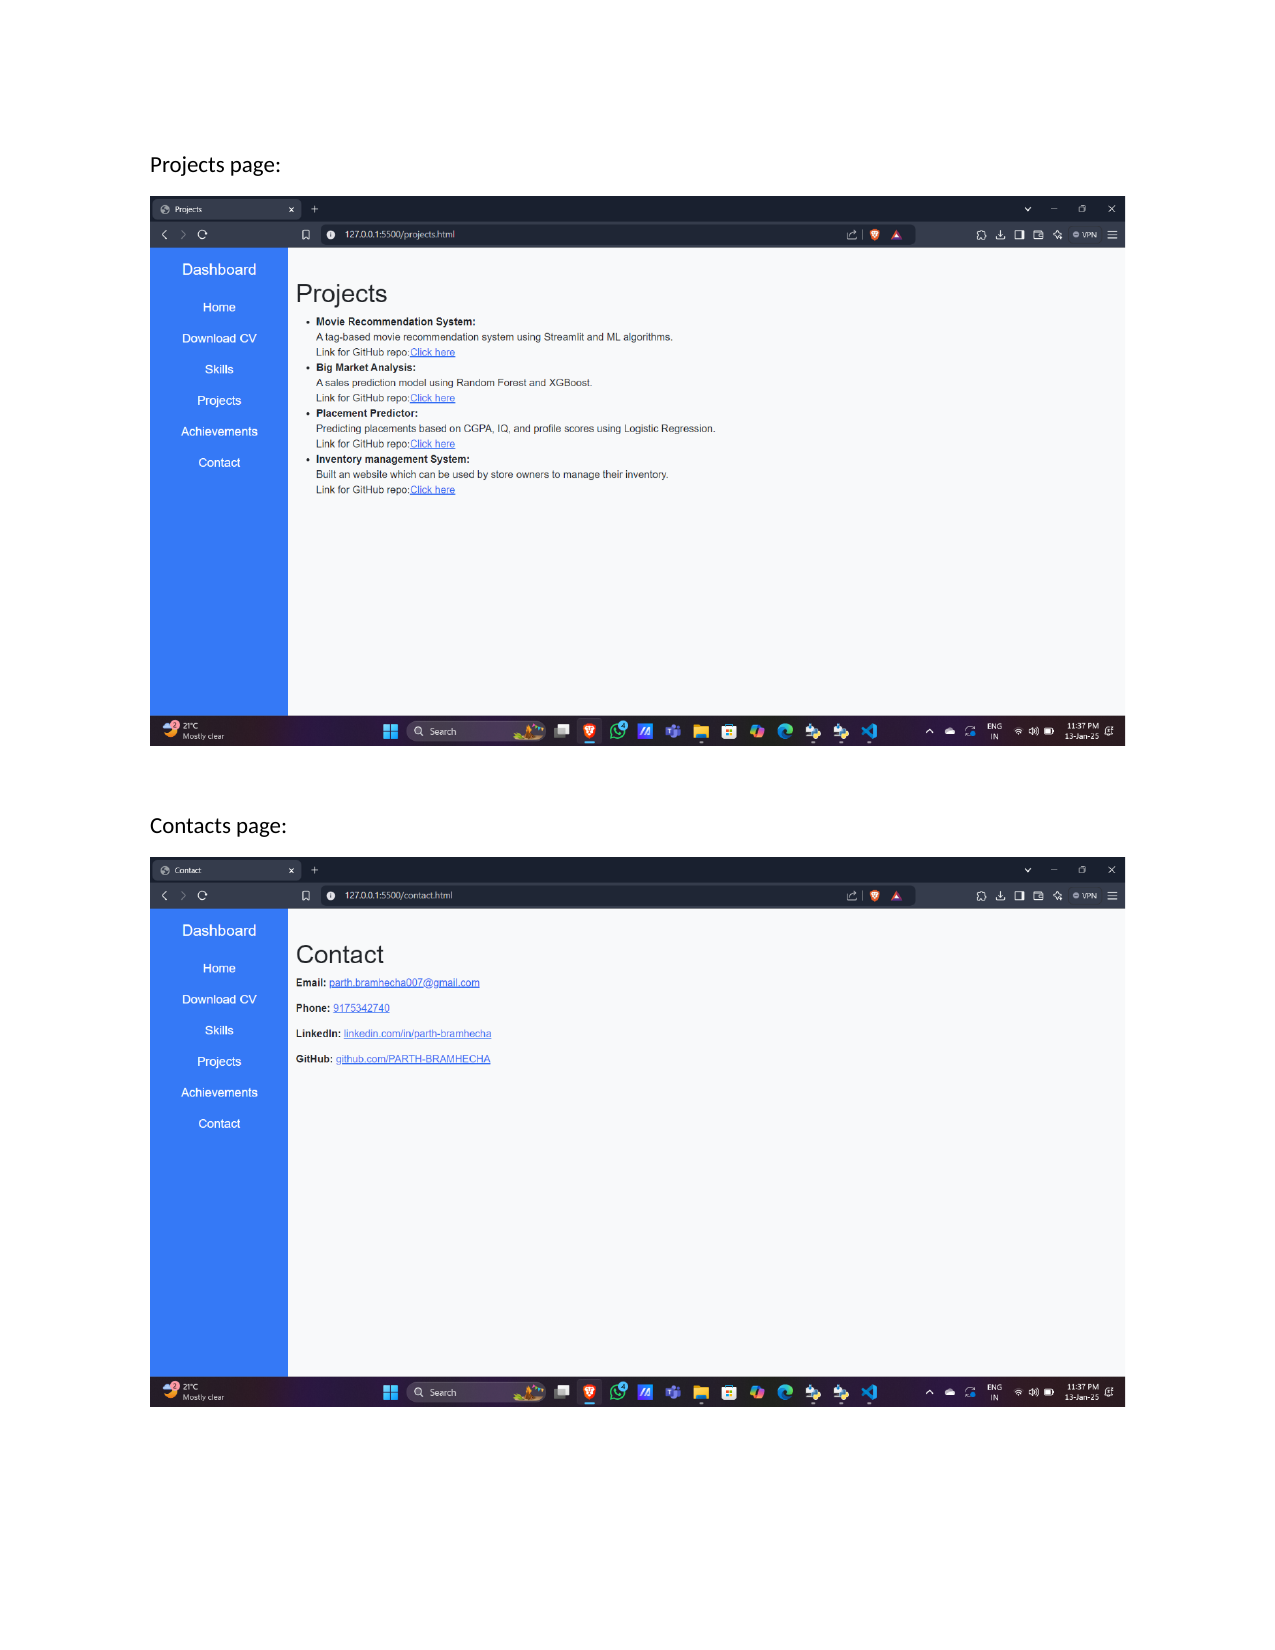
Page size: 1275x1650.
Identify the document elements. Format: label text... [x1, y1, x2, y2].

text Contacts page: [150, 811, 1125, 839]
picture [150, 857, 1125, 1407]
text Projects page: [150, 150, 1125, 178]
picture [150, 196, 1125, 746]
